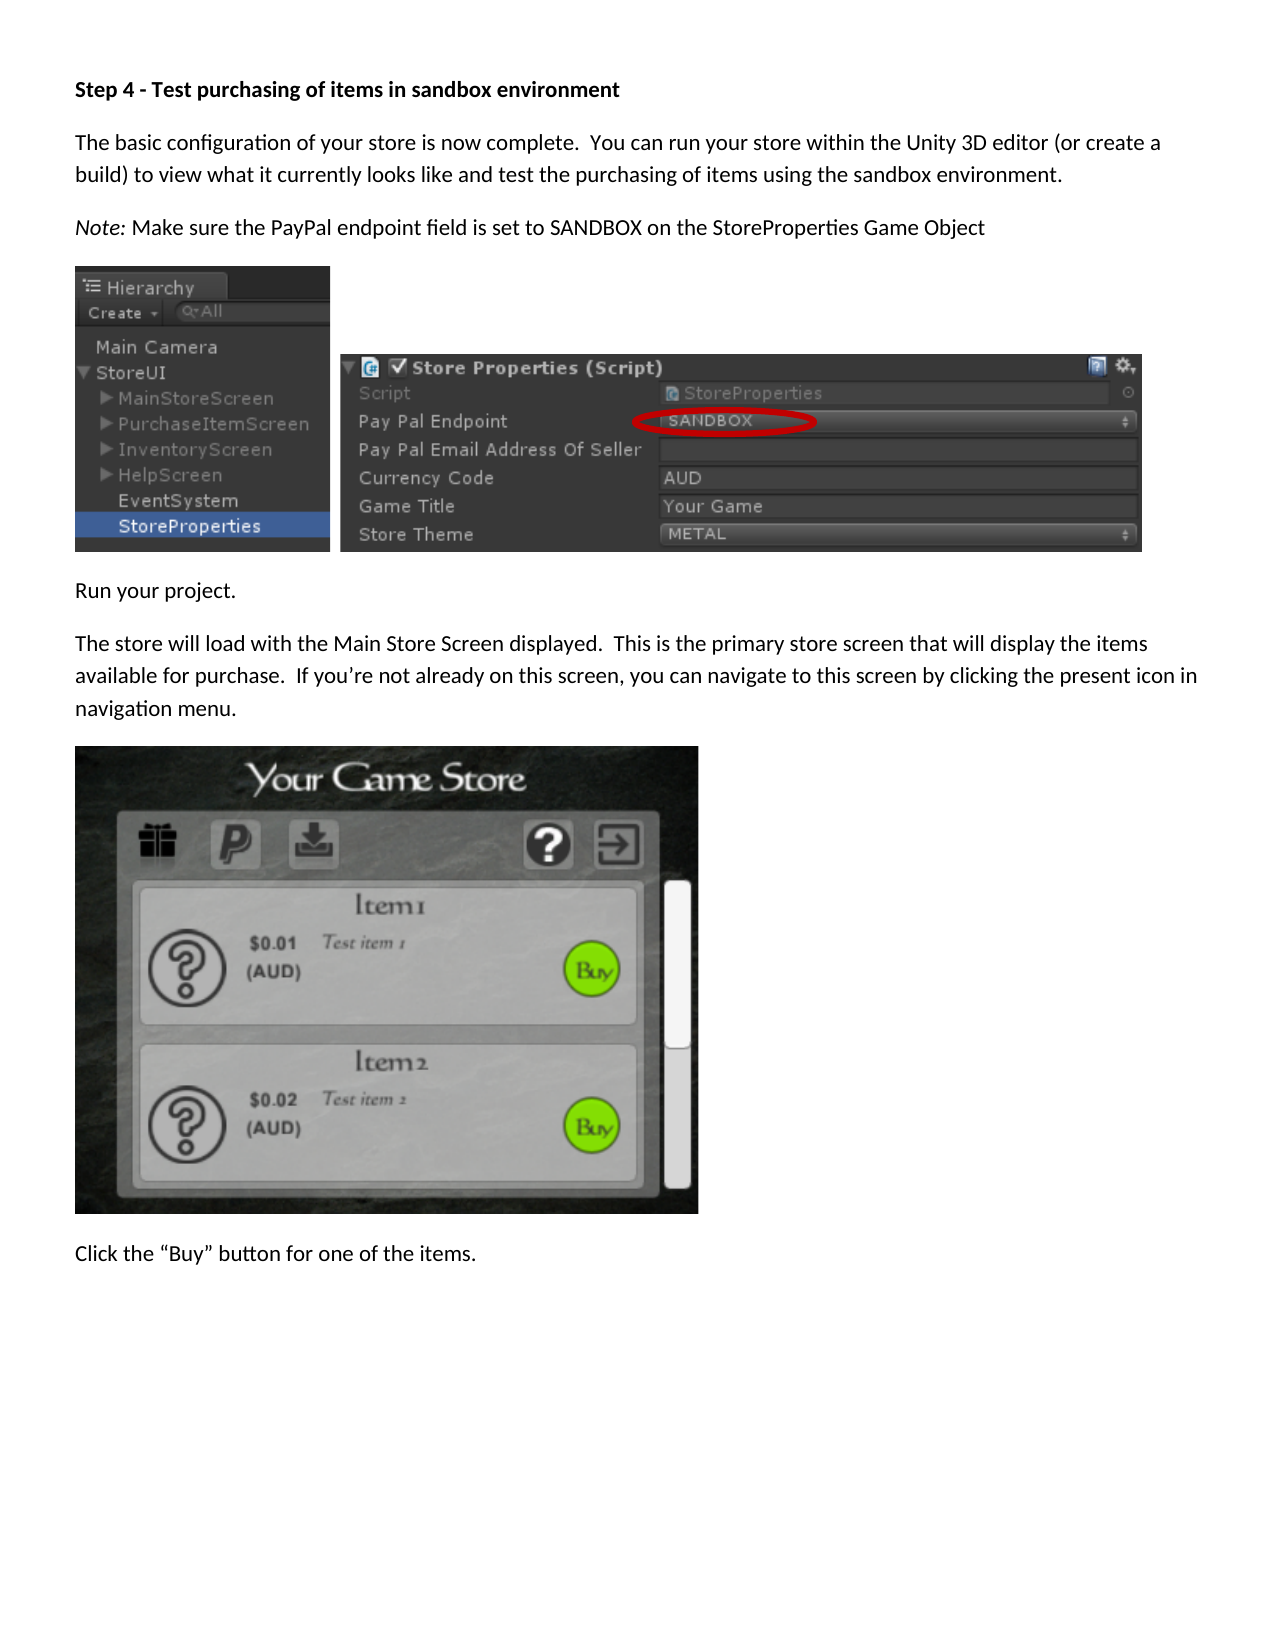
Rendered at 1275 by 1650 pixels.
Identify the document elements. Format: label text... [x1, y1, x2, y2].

text Note: Make sure the PayPal endpoint field is set to SANDBOX on the StoreProperties Game Object [75, 213, 1200, 241]
text Run your project. [75, 576, 1200, 604]
text The basic configuration of your store is now complete. You can run your store within the Unity 3D editor (or create a build) to view what it currently looks like and test the purchasing of items using the sandbox environment. [75, 128, 1200, 188]
picture [340, 354, 1142, 552]
text Step 4 - Test purchasing of items in sandbox environment [75, 75, 1200, 103]
text Click the “Buy” button for one of the items. [75, 1239, 1200, 1267]
picture [75, 746, 699, 1214]
text The store will load with the Main Store Screen displayed. This is the primary store screen that will display the items available for purchase. If you’re not already on this screen, you can navigate to this screen by clicking the present icon in navigation menu. [75, 629, 1200, 722]
picture [75, 266, 331, 552]
